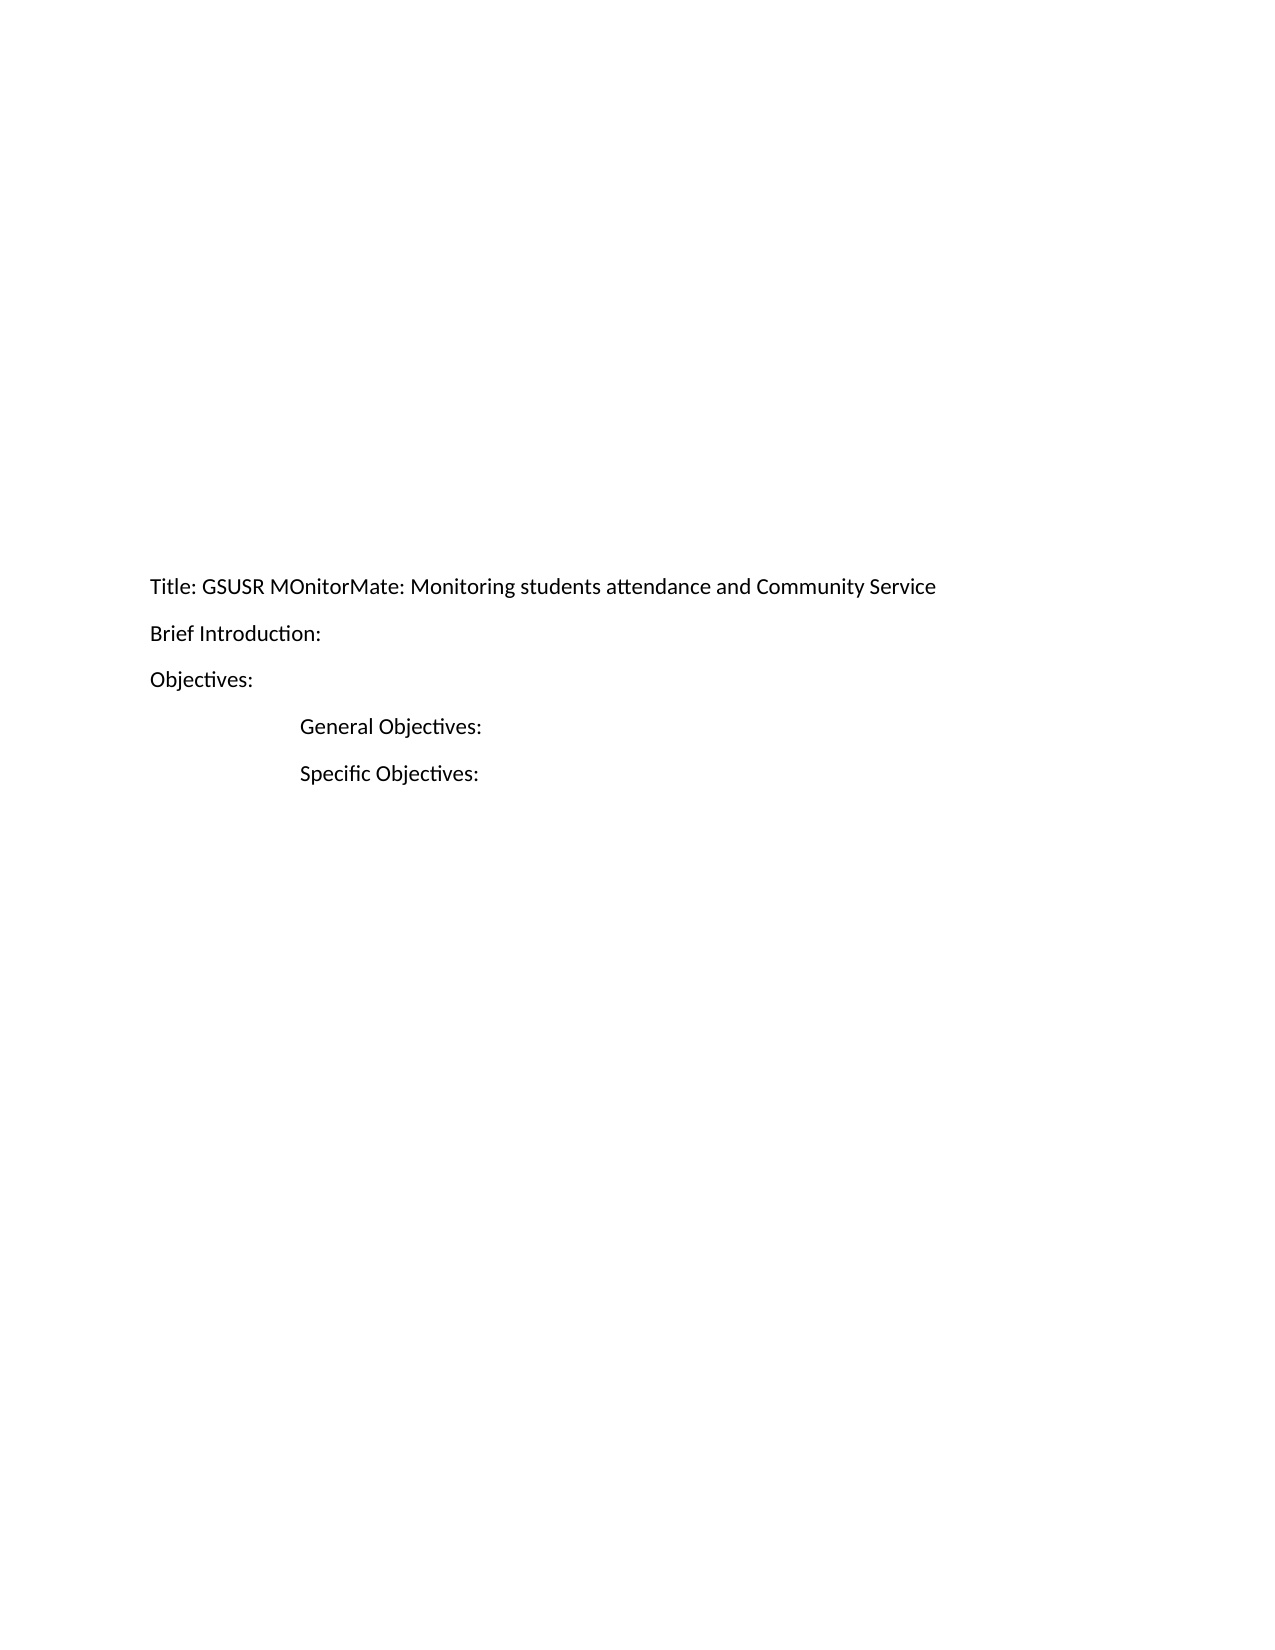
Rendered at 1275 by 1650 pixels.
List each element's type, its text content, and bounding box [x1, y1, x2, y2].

text General Objectives: [225, 712, 1125, 741]
text Specific Objectives: [225, 759, 1125, 787]
text Brief Introduction: [150, 619, 1125, 647]
text Objectives: [150, 666, 1125, 694]
text Title: GSUSR MOnitorMate: Monitoring students attendance and Community Service [150, 572, 1125, 600]
